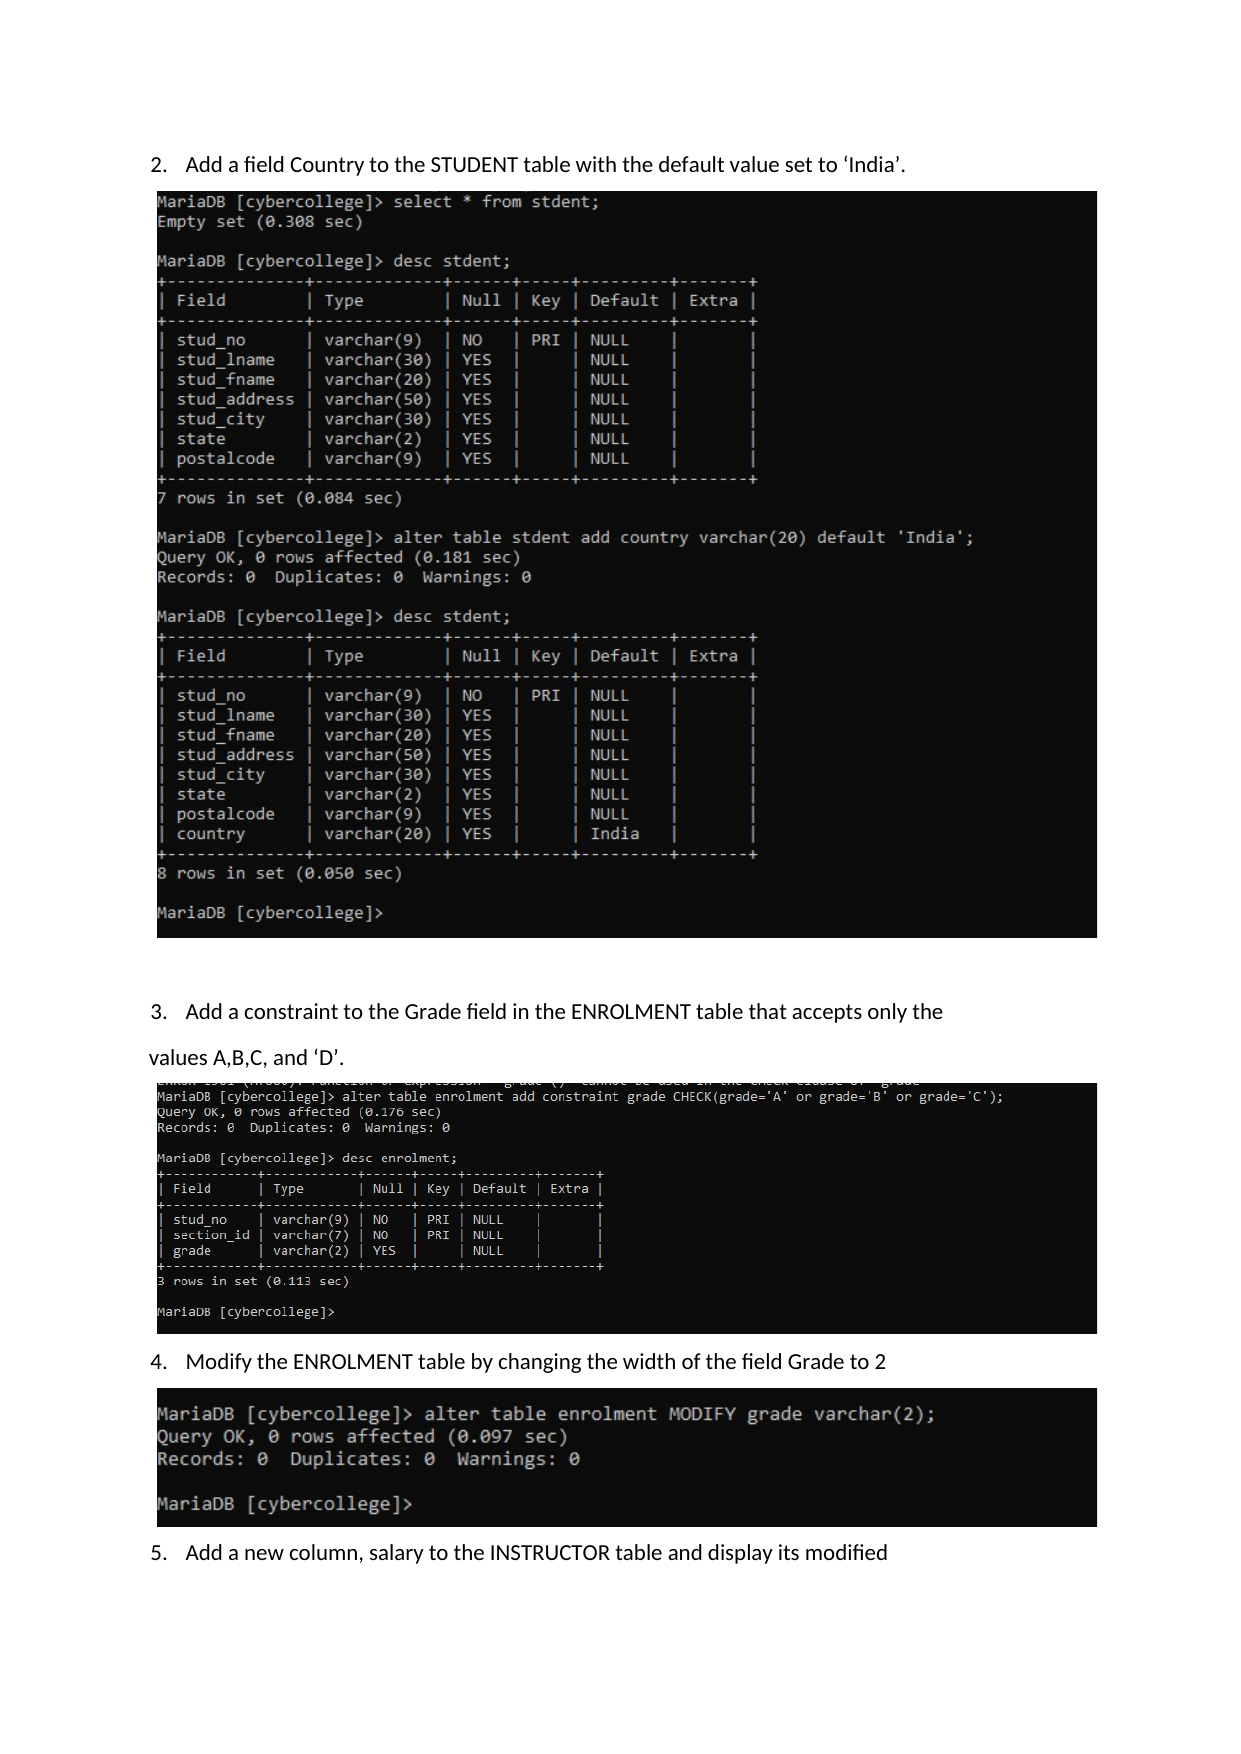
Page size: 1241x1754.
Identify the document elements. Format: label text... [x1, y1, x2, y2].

text values A,B,C, and ‘D’. [149, 1043, 996, 1071]
list Modify the ENROLMENT table by changing the width of the field Grade to 2 [150, 1347, 996, 1375]
list Add a new column, salary to the INSTRUCTOR table and display its modified [150, 1538, 996, 1566]
list Add a field Country to the STUDENT table with the default value set to ‘India’. [150, 150, 996, 178]
list Add a constraint to the Grade field in the ENROLMENT table that accepts only the [150, 997, 996, 1025]
picture [157, 1083, 1098, 1334]
picture [157, 191, 1098, 938]
picture [157, 1388, 1098, 1527]
